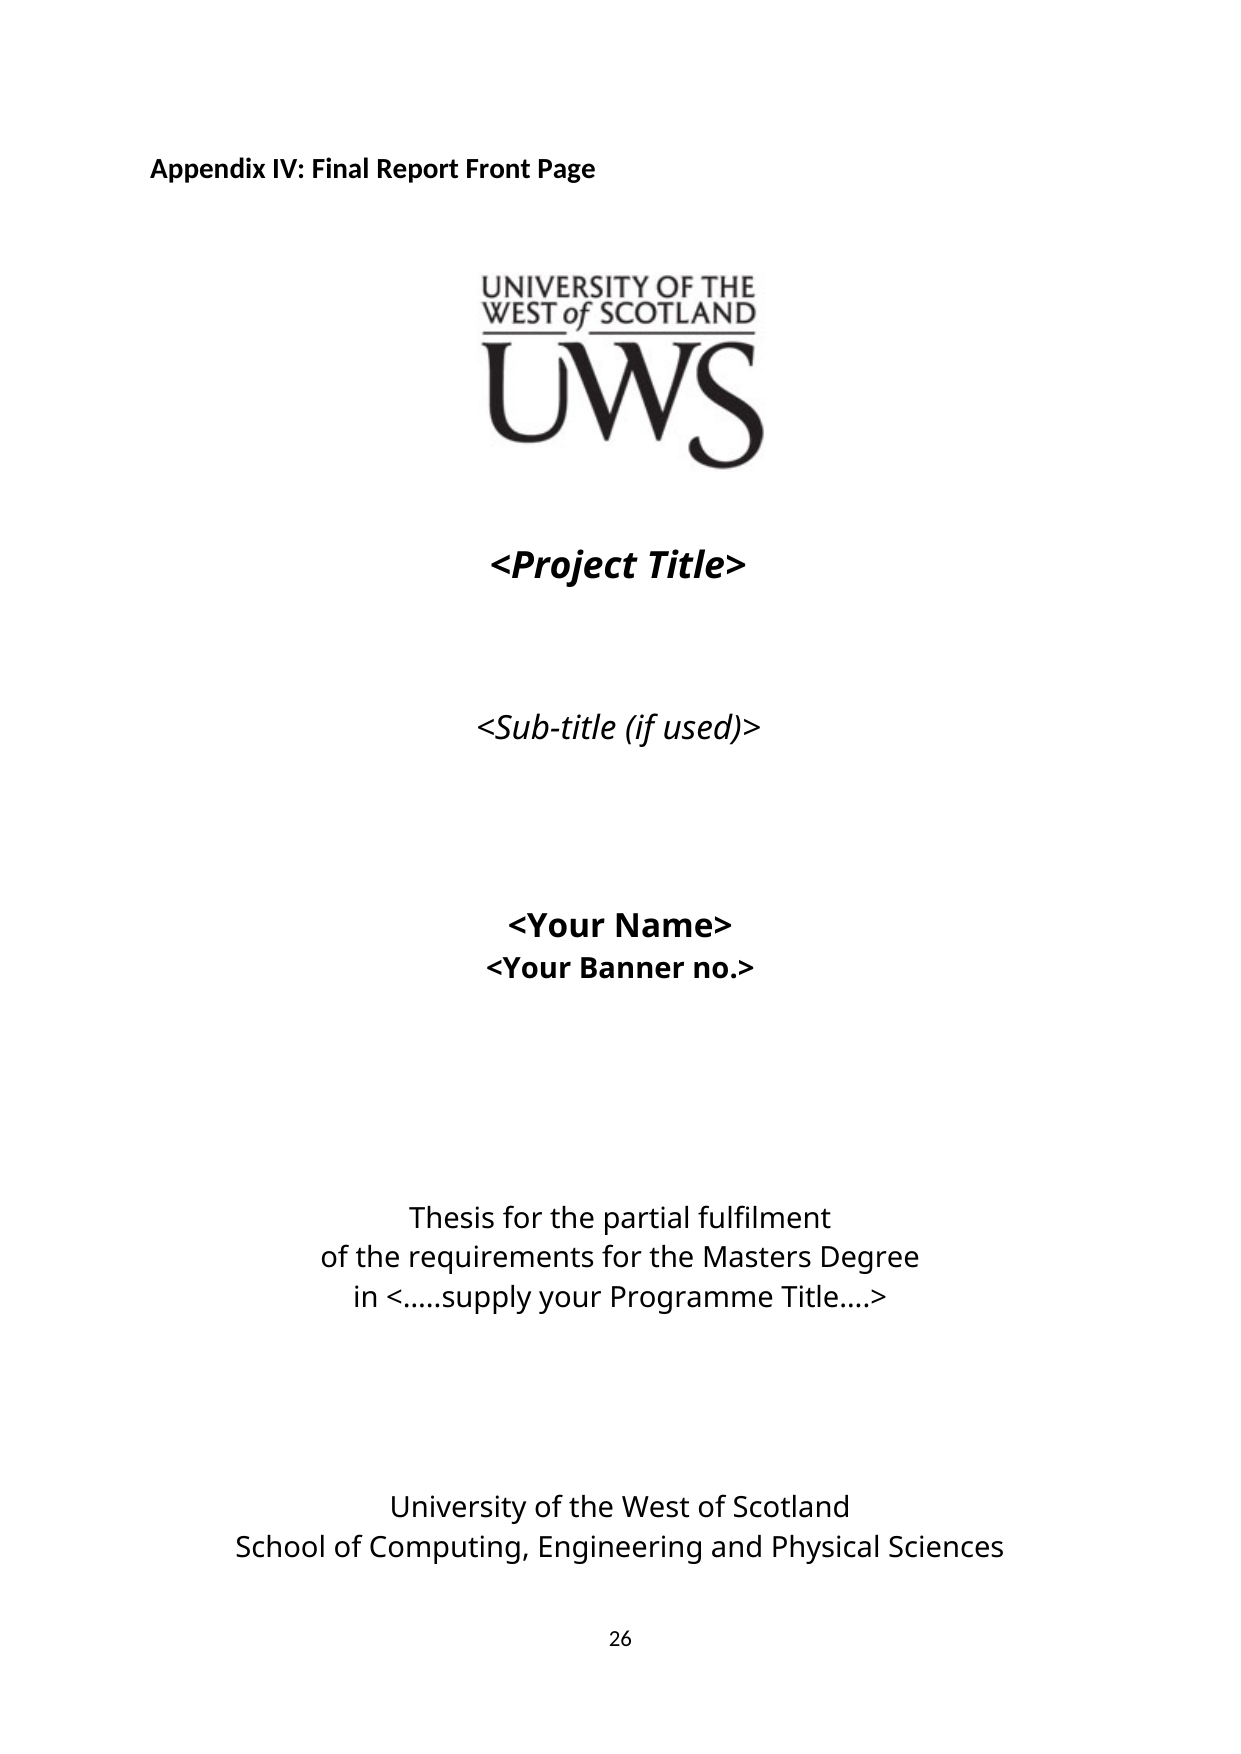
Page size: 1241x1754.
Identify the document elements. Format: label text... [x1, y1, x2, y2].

text Thesis for the partial fulfilment [150, 1197, 1090, 1237]
text Appendix IV: Final Report Front Page [150, 150, 1090, 186]
title <Project Title> [150, 539, 1090, 590]
picture [465, 260, 775, 482]
text of the requirements for the Masters Degree [150, 1237, 1090, 1276]
text School of Computing, Engineering and Physical Sciences [150, 1526, 1090, 1566]
text <Your Name> [150, 902, 1090, 947]
text University of the West of Scotland [150, 1486, 1090, 1526]
subtitle <Sub-title (if used)> [150, 703, 1090, 749]
text in <…..supply your Programme Title….> [150, 1276, 1090, 1316]
text <Your Banner no.> [150, 947, 1090, 987]
